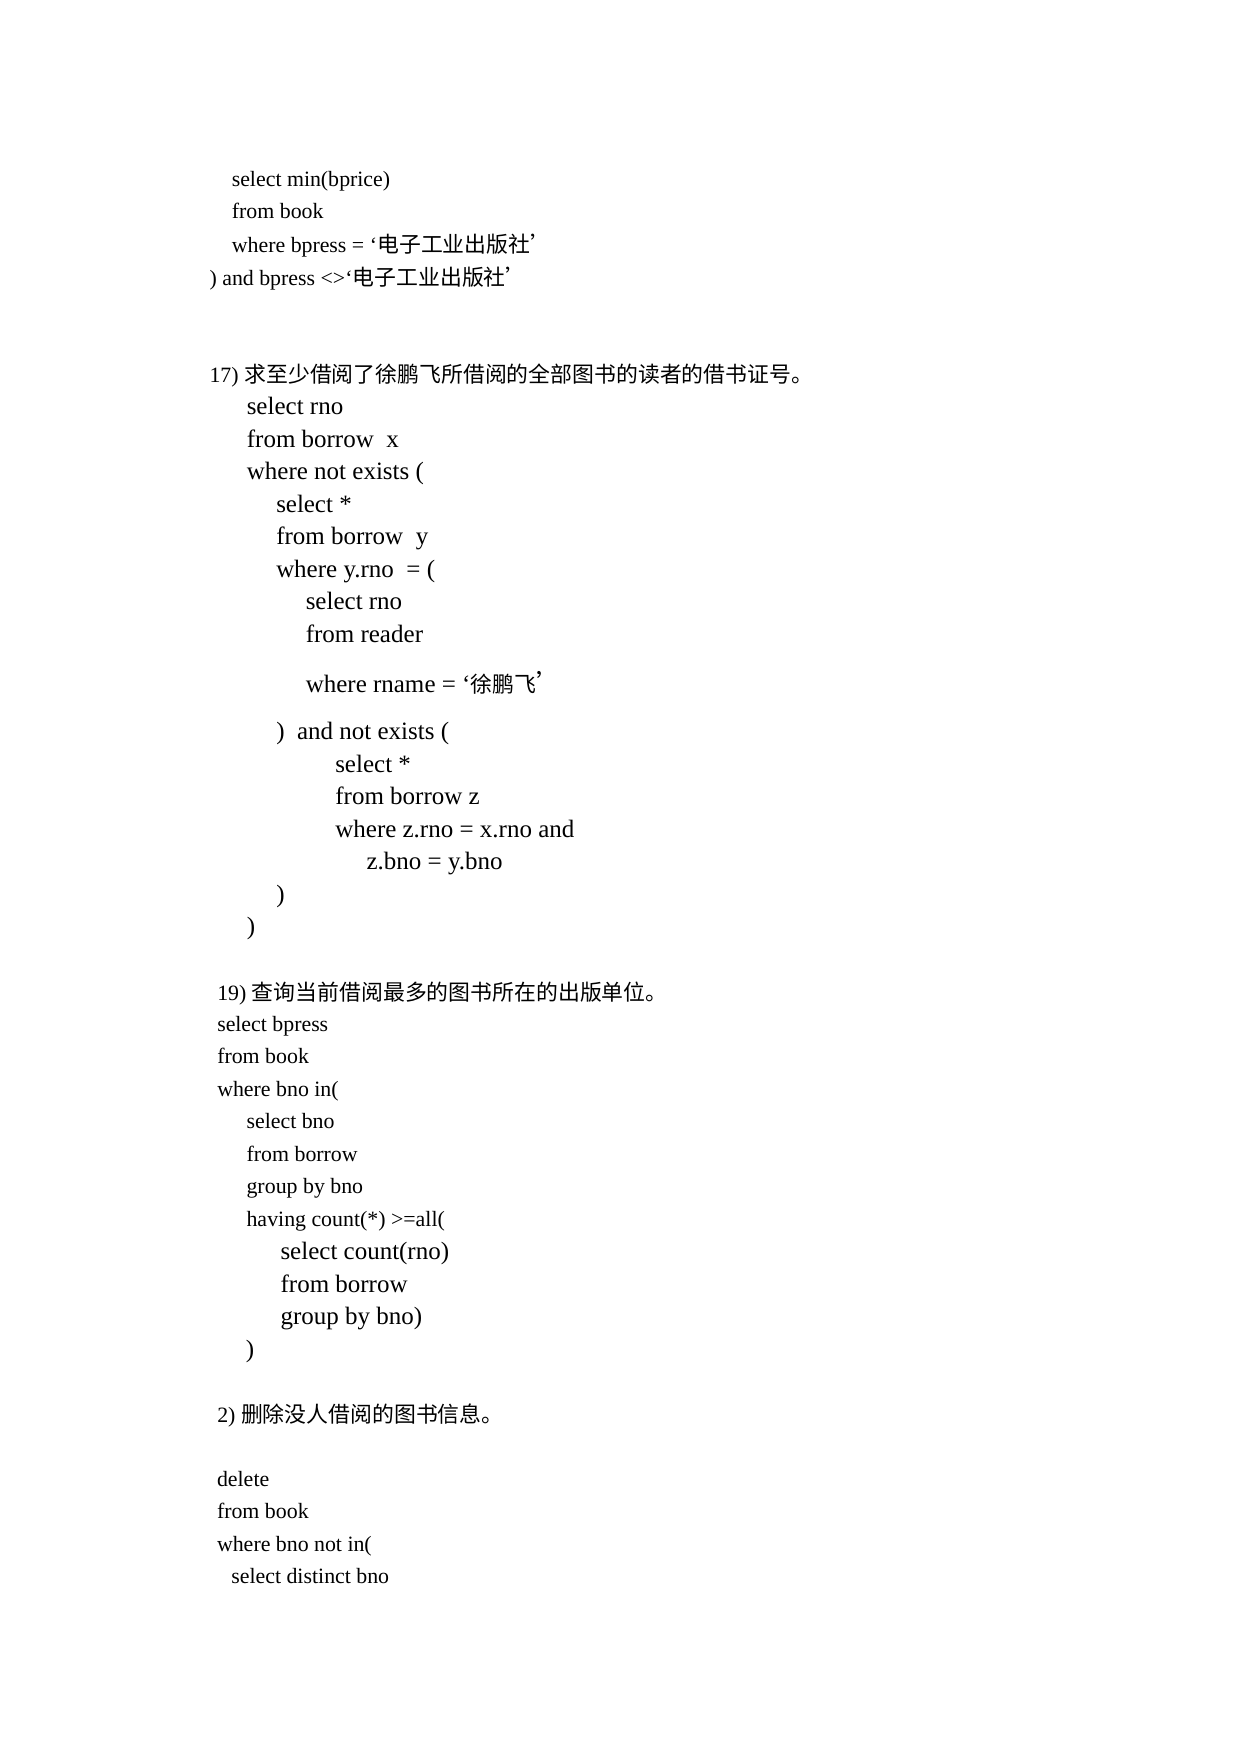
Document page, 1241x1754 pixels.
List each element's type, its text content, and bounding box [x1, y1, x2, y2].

text where bno in( [217, 1072, 1053, 1104]
text from borrow z [247, 779, 1053, 812]
text where rname = ‘徐鹏飞’ [247, 649, 1053, 714]
text z.bno = y.bno [247, 844, 1053, 877]
text select bpress [217, 1007, 1053, 1039]
text select count(rno) [247, 1234, 1053, 1267]
text select bno [217, 1104, 1053, 1137]
text where bpress = ‘电子工业出版社’ [209, 227, 1053, 259]
text from book [209, 194, 1053, 227]
text select * [247, 747, 1053, 779]
text from borrow x [247, 422, 1053, 454]
text group by bno) [247, 1299, 1053, 1332]
text ) [247, 909, 1053, 942]
text 17) 求至少借阅了徐鹏飞所借阅的全部图书的读者的借书证号。 [209, 357, 1053, 389]
text select distinct bno [217, 1559, 1053, 1592]
text from borrow y [247, 519, 1053, 552]
text where not exists ( [247, 454, 1053, 487]
text group by bno [217, 1169, 1053, 1202]
text select rno [247, 389, 1053, 422]
text from borrow [247, 1267, 1053, 1299]
text from borrow [217, 1137, 1053, 1169]
text from reader [247, 617, 1053, 649]
text from book [217, 1039, 1053, 1072]
text ) [247, 877, 1053, 909]
text ) and bpress <>‘电子工业出版社’ [209, 259, 1053, 292]
text where bno not in( [217, 1527, 1053, 1559]
text where z.rno = x.rno and [247, 812, 1053, 844]
text ) [183, 1332, 1053, 1364]
text select min(bprice) [209, 162, 1053, 194]
text select * [247, 487, 1053, 519]
text from book [217, 1494, 1053, 1527]
text ) and not exists ( [247, 714, 1053, 747]
text 2) 删除没人借阅的图书信息。 [217, 1397, 1053, 1429]
text where y.rno = ( [247, 552, 1053, 584]
text having count(*) >=all( [217, 1202, 1053, 1234]
text 19) 查询当前借阅最多的图书所在的出版单位。 [217, 974, 1053, 1007]
text delete [217, 1462, 1053, 1494]
text select rno [247, 584, 1053, 617]
